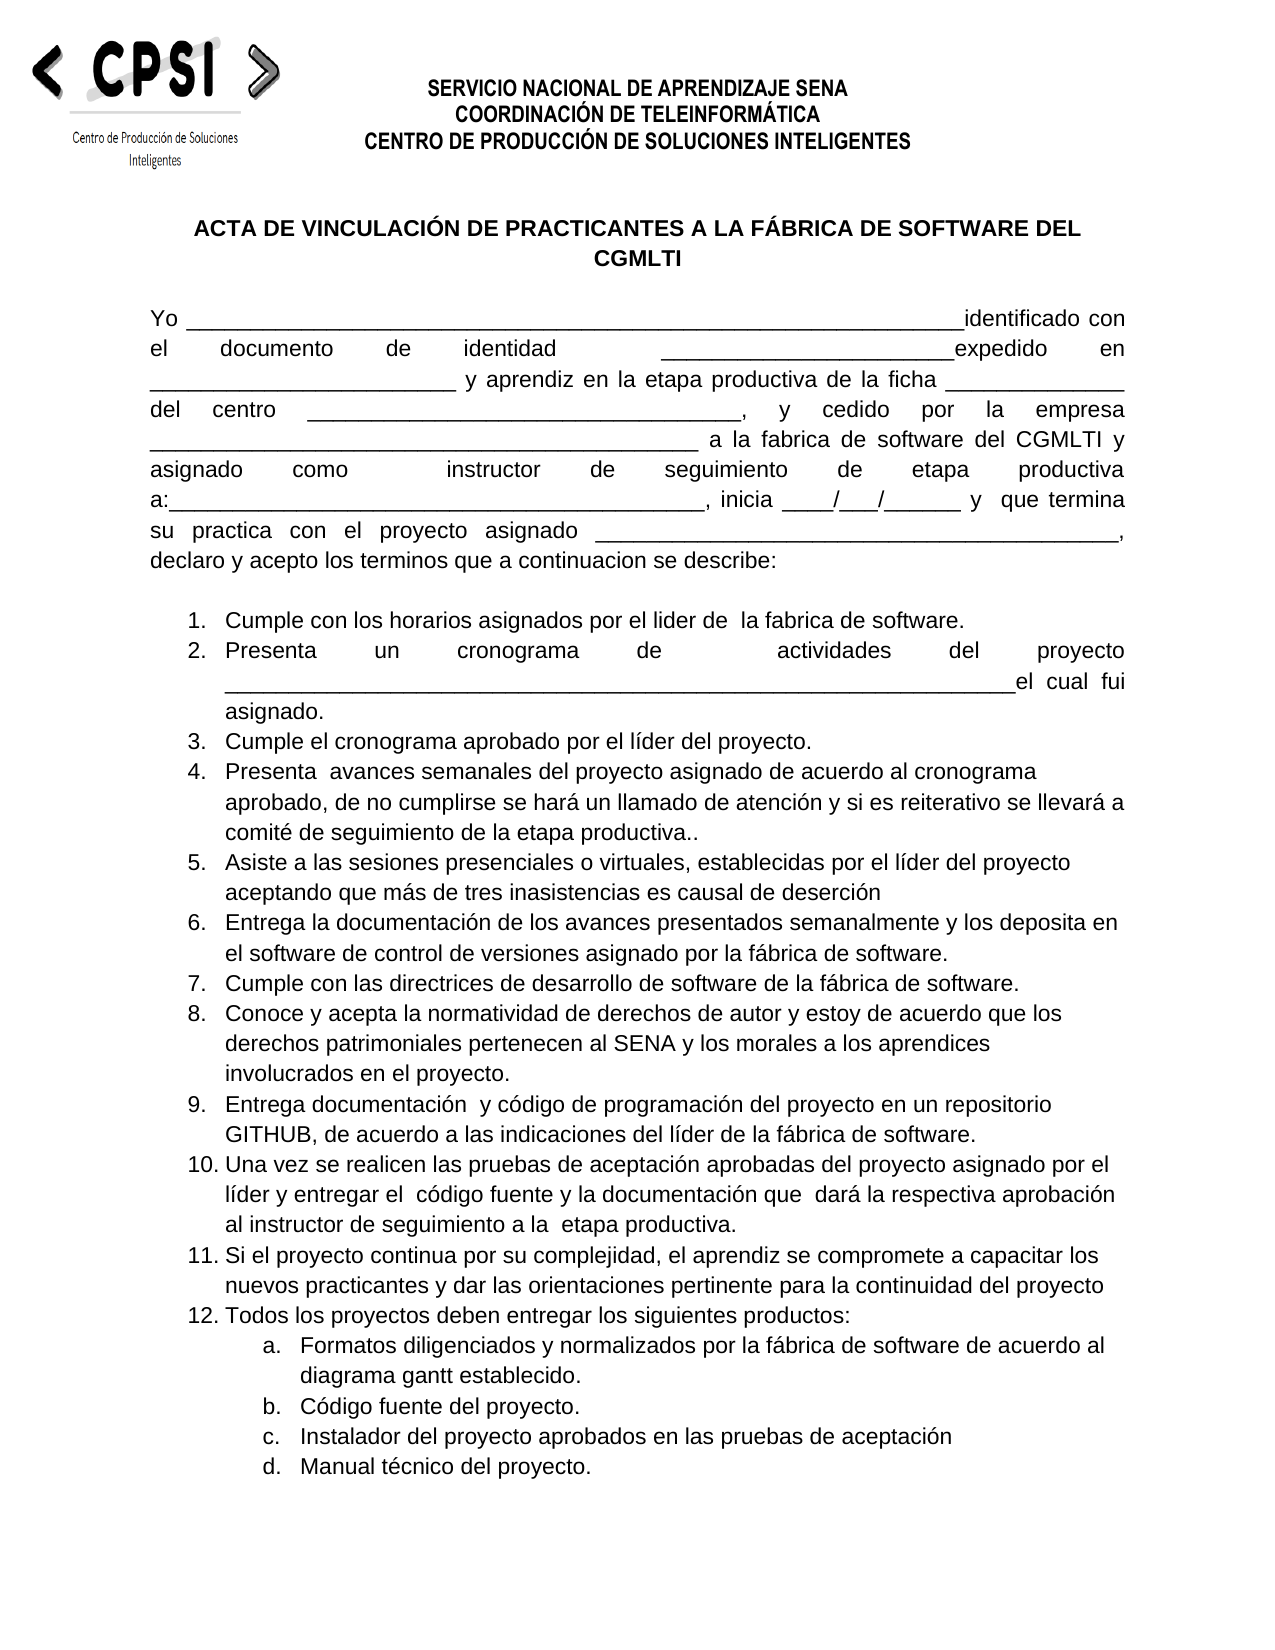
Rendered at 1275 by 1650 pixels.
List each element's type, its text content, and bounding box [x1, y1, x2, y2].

list Código fuente del proyecto. [262, 1393, 1125, 1419]
list Manual técnico del proyecto. [262, 1453, 1125, 1479]
list Conoce y acepta la normatividad de derechos de autor y estoy de acuerdo que los derechos patrimoniales pertenecen al SENA y los morales a los aprendices involucrados en el proyecto. [187, 1000, 1125, 1087]
list Todos los proyectos deben entregar los siguientes productos: [187, 1302, 1125, 1328]
list Presenta avances semanales del proyecto asignado de acuerdo al cronograma aprobado, de no cumplirse se hará un llamado de atención y si es reiterativo se llevará a comité de seguimiento de la etapa productiva.. [187, 758, 1125, 845]
text ACTA DE VINCULACIÓN DE PRACTICANTES A LA FÁBRICA DE SOFTWARE DEL CGMLTI [150, 214, 1125, 271]
list Cumple con los horarios asignados por el lider de la fabrica de software. [187, 607, 1125, 633]
list Cumple el cronograma aprobado por el líder del proyecto. [187, 728, 1125, 754]
list Si el proyecto continua por su complejidad, el aprendiz se compromete a capacitar los nuevos practicantes y dar las orientaciones pertinente para la continuidad del proyecto [187, 1242, 1125, 1298]
list Una vez se realicen las pruebas de aceptación aprobadas del proyecto asignado por el líder y entregar el código fuente y la documentación que dará la respectiva aprobación al instructor de seguimiento a la etapa productiva. [187, 1151, 1125, 1238]
picture [29, 25, 285, 174]
list Cumple con las directrices de desarrollo de software de la fábrica de software. [187, 970, 1125, 996]
list Instalador del proyecto aprobados en las pruebas de aceptación [262, 1423, 1125, 1449]
list Presenta un cronograma de actividades del proyecto ______________________________________________________________el cual fui asignado. [187, 637, 1125, 724]
list Asiste a las sesiones presenciales o virtuales, establecidas por el líder del proyecto aceptando que más de tres inasistencias es causal de deserción [187, 849, 1125, 905]
list Formatos diligenciados y normalizados por la fábrica de software de acuerdo al diagrama gantt establecido. [262, 1332, 1125, 1389]
list Entrega la documentación de los avances presentados semanalmente y los deposita en el software de control de versiones asignado por la fábrica de software. [187, 909, 1125, 966]
list Entrega documentación y código de programación del proyecto en un repositorio GITHUB, de acuerdo a las indicaciones del líder de la fábrica de software. [187, 1091, 1125, 1147]
text Yo _____________________________________________________________identificado con el documento de identidad _______________________expedido en ________________________ y aprendiz en la etapa productiva de la ficha ______________ del centro __________________________________, y cedido por la empresa ___________________________________________ a la fabrica de software del CGMLTI y asignado como instructor de seguimiento de etapa productiva a:__________________________________________, inicia ____/___/______ y que termina su practica con el proyecto asignado _________________________________________, declaro y acepto los terminos que a continuacion se describe: [150, 305, 1125, 573]
